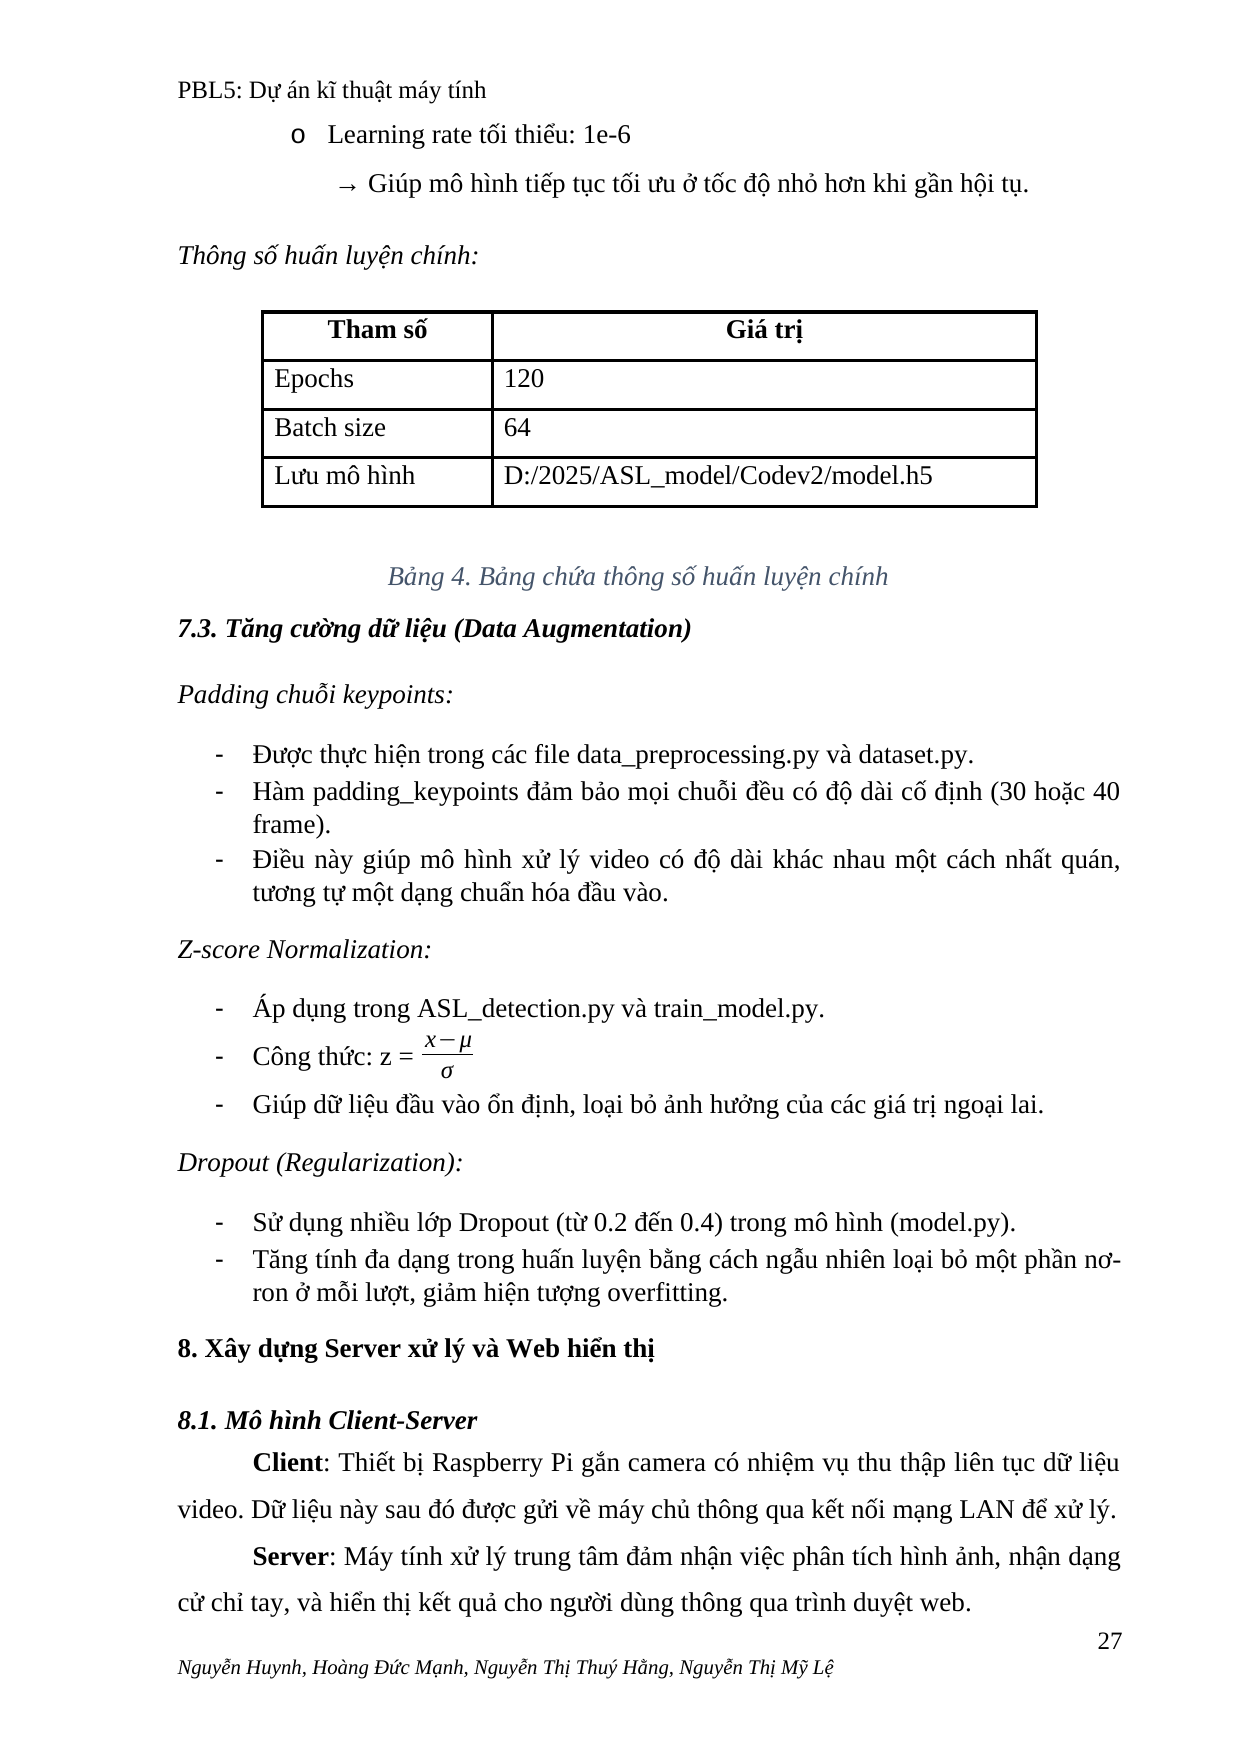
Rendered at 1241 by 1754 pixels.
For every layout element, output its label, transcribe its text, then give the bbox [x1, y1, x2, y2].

subtitle 8.1. Mô hình Client-Server [177, 1404, 1122, 1435]
table_cell 120 [494, 362, 1035, 407]
list Tăng tính đa dạng trong huấn luyện bằng cách ngẫu nhiên loại bỏ một phần nơ-ron ở mỗi lượt, giảm hiện tượng overfitting. [215, 1239, 1122, 1308]
list Hàm padding_keypoints đảm bảo mọi chuỗi đều có độ dài cố định (30 hoặc 40 frame). [215, 772, 1122, 840]
table_cell Lưu mô hình [264, 459, 491, 504]
text Server: Máy tính xử lý trung tâm đảm nhận việc phân tích hình ảnh, nhận dạng cử chỉ tay, và hiển thị kết quả cho người dùng thông qua trình duyệt web. [177, 1539, 1122, 1617]
text Thông số huấn luyện chính: [177, 239, 1122, 270]
text Z-score Normalization: [177, 933, 1122, 964]
text Bảng 4. Bảng chứa thông số huấn luyện chính [177, 560, 1122, 591]
table_cell D:/2025/ASL_model/Codev2/model.h5 [494, 459, 1035, 504]
text Padding chuỗi keypoints: [177, 679, 1122, 710]
table_header Tham số [264, 314, 491, 359]
list Learning rate tối thiểu: 1e-6 → Giúp mô hình tiếp tục tối ưu ở tốc độ nhỏ hơn khi gần hội tụ. [290, 118, 1122, 198]
text Client: Thiết bị Raspberry Pi gắn camera có nhiệm vụ thu thập liên tục dữ liệu video. Dữ liệu này sau đó được gửi về máy chủ thông qua kết nối mạng LAN để xử lý. [177, 1446, 1122, 1524]
list Điều này giúp mô hình xử lý video có độ dài khác nhau một cách nhất quán, tương tự một dạng chuẩn hóa đầu vào. [215, 840, 1122, 908]
table_cell Batch size [264, 411, 491, 456]
subtitle 8. Xây dựng Server xử lý và Web hiển thị [177, 1333, 1122, 1364]
list Sử dụng nhiều lớp Dropout (từ 0.2 đến 0.4) trong mô hình (model.py). [215, 1203, 1122, 1239]
table_cell Epochs [264, 362, 491, 407]
list Áp dụng trong ASL_detection.py và train_model.py. [215, 989, 1122, 1026]
subtitle 7.3. Tăng cường dữ liệu (Data Augmentation) [177, 612, 1122, 643]
list Được thực hiện trong các file data_preprocessing.py và dataset.py. [215, 735, 1122, 772]
text Dropout (Regularization): [177, 1147, 1122, 1178]
table_cell 64 [494, 411, 1035, 456]
list Giúp dữ liệu đầu vào ổn định, loại bỏ ảnh hưởng của các giá trị ngoại lai. [215, 1085, 1122, 1122]
table_header Giá trị [494, 314, 1035, 359]
list Công thức: z = [215, 1026, 1122, 1085]
